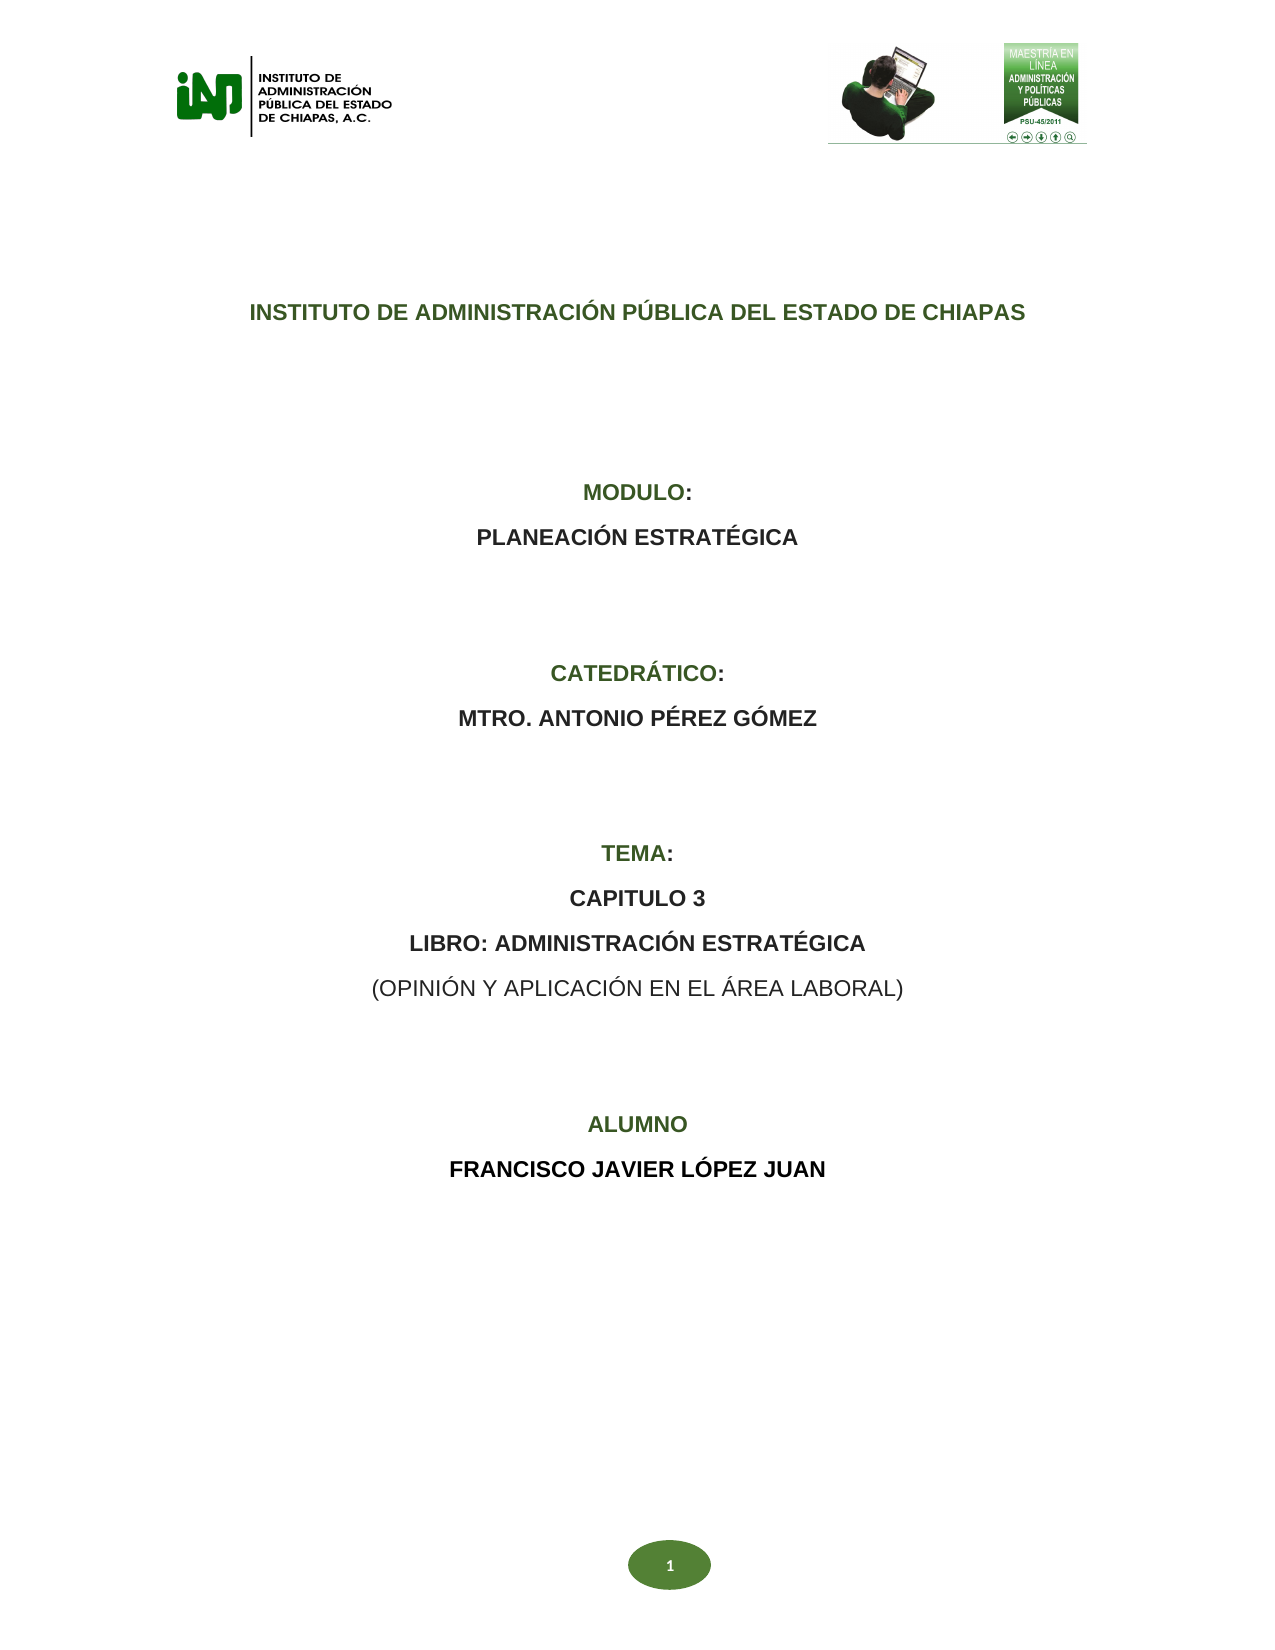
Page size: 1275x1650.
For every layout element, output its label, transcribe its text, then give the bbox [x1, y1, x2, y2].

text CATEDRÁTICO: [177, 660, 1098, 686]
text CAPITULO 3 [177, 885, 1098, 912]
picture [177, 56, 392, 137]
text (OPINIÓN Y APLICACIÓN EN EL ÁREA LABORAL) [177, 975, 1098, 1002]
text FRANCISCO JAVIER LÓPEZ JUAN [177, 1156, 1098, 1182]
text ALUMNO [177, 1111, 1098, 1137]
text LIBRO: ADMINISTRACIÓN ESTRATÉGICA [177, 930, 1098, 957]
text TEMA: [177, 840, 1098, 866]
picture [828, 43, 1087, 144]
text MTRO. ANTONIO PÉREZ GÓMEZ [177, 705, 1098, 731]
text INSTITUTO DE ADMINISTRACIÓN PÚBLICA DEL ESTADO DE CHIAPAS [177, 299, 1098, 325]
text MODULO: [177, 479, 1098, 506]
text PLANEACIÓN ESTRATÉGICA [177, 524, 1098, 551]
